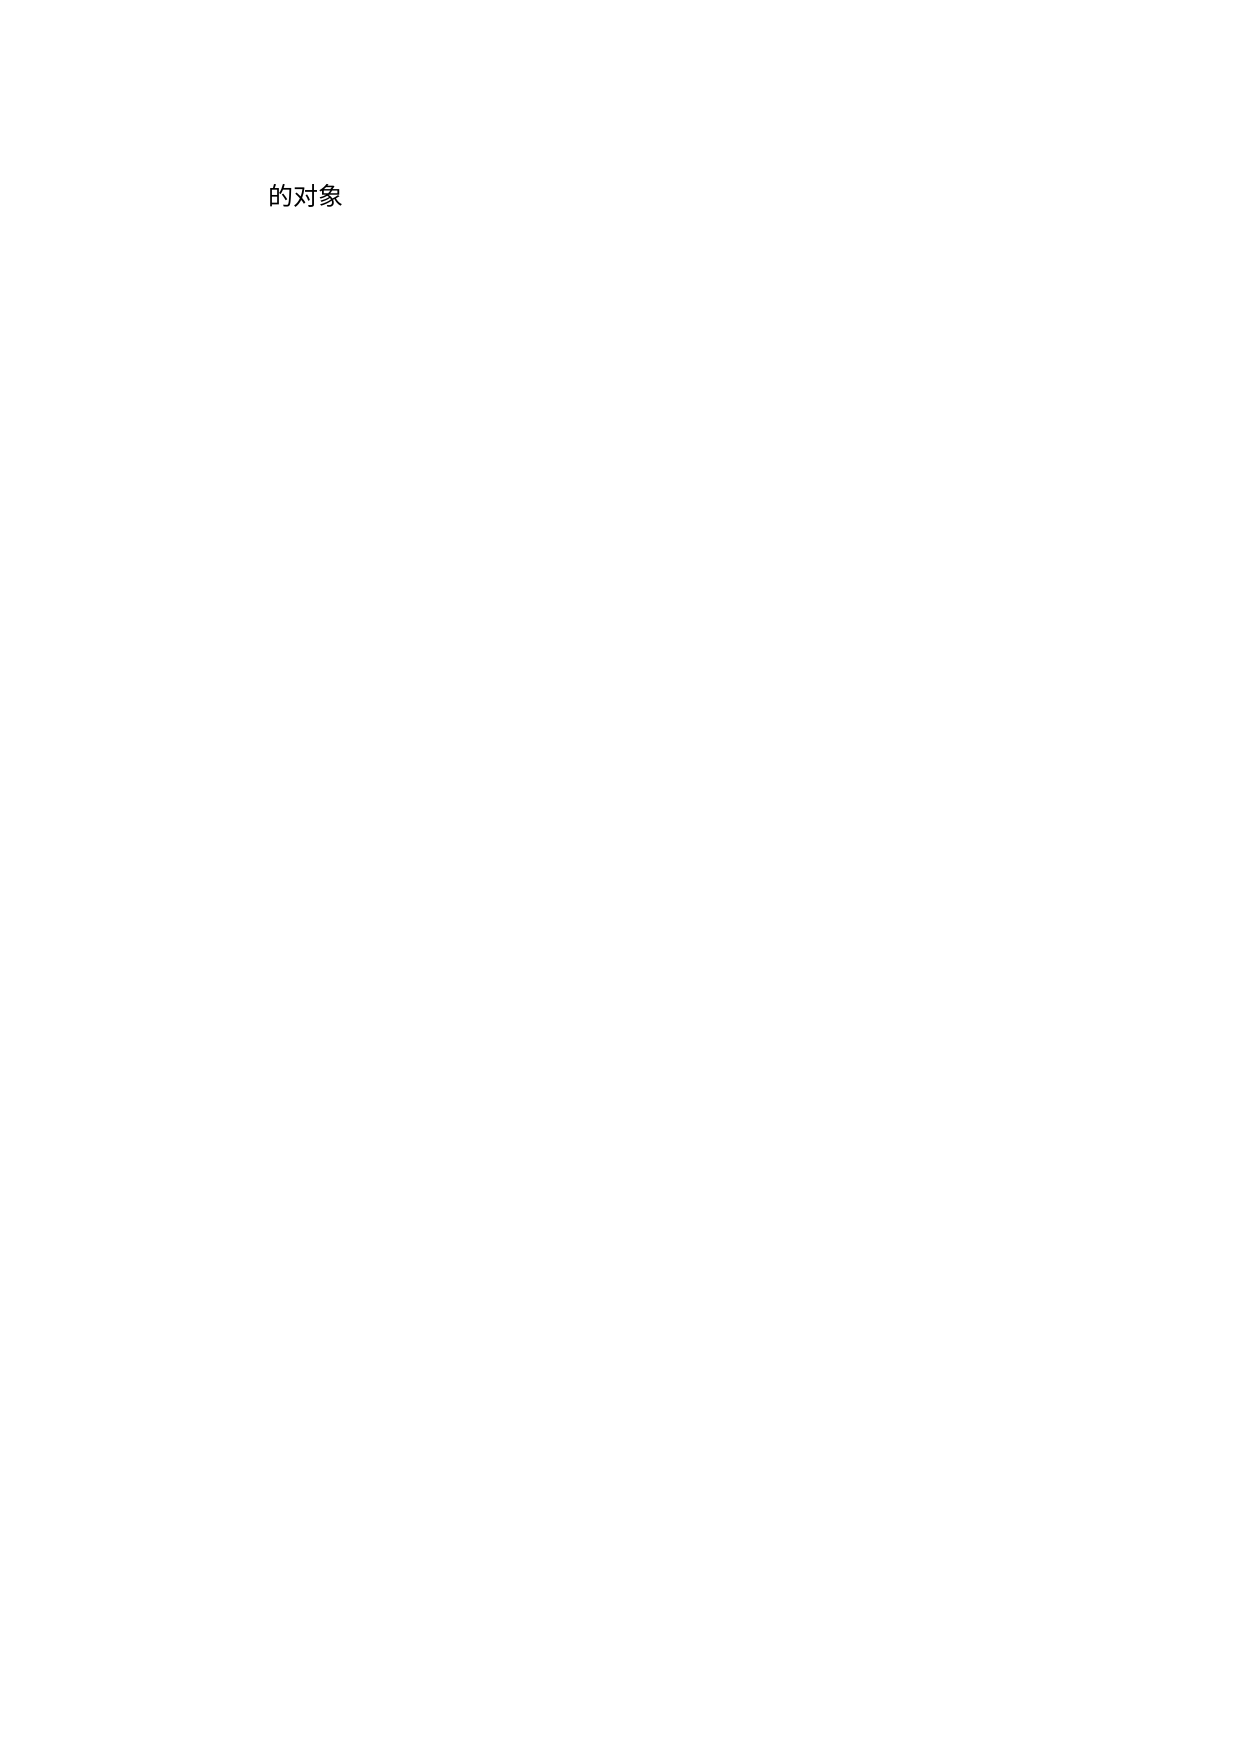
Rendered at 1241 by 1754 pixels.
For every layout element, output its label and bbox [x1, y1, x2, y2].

list [225, 162, 1053, 227]
